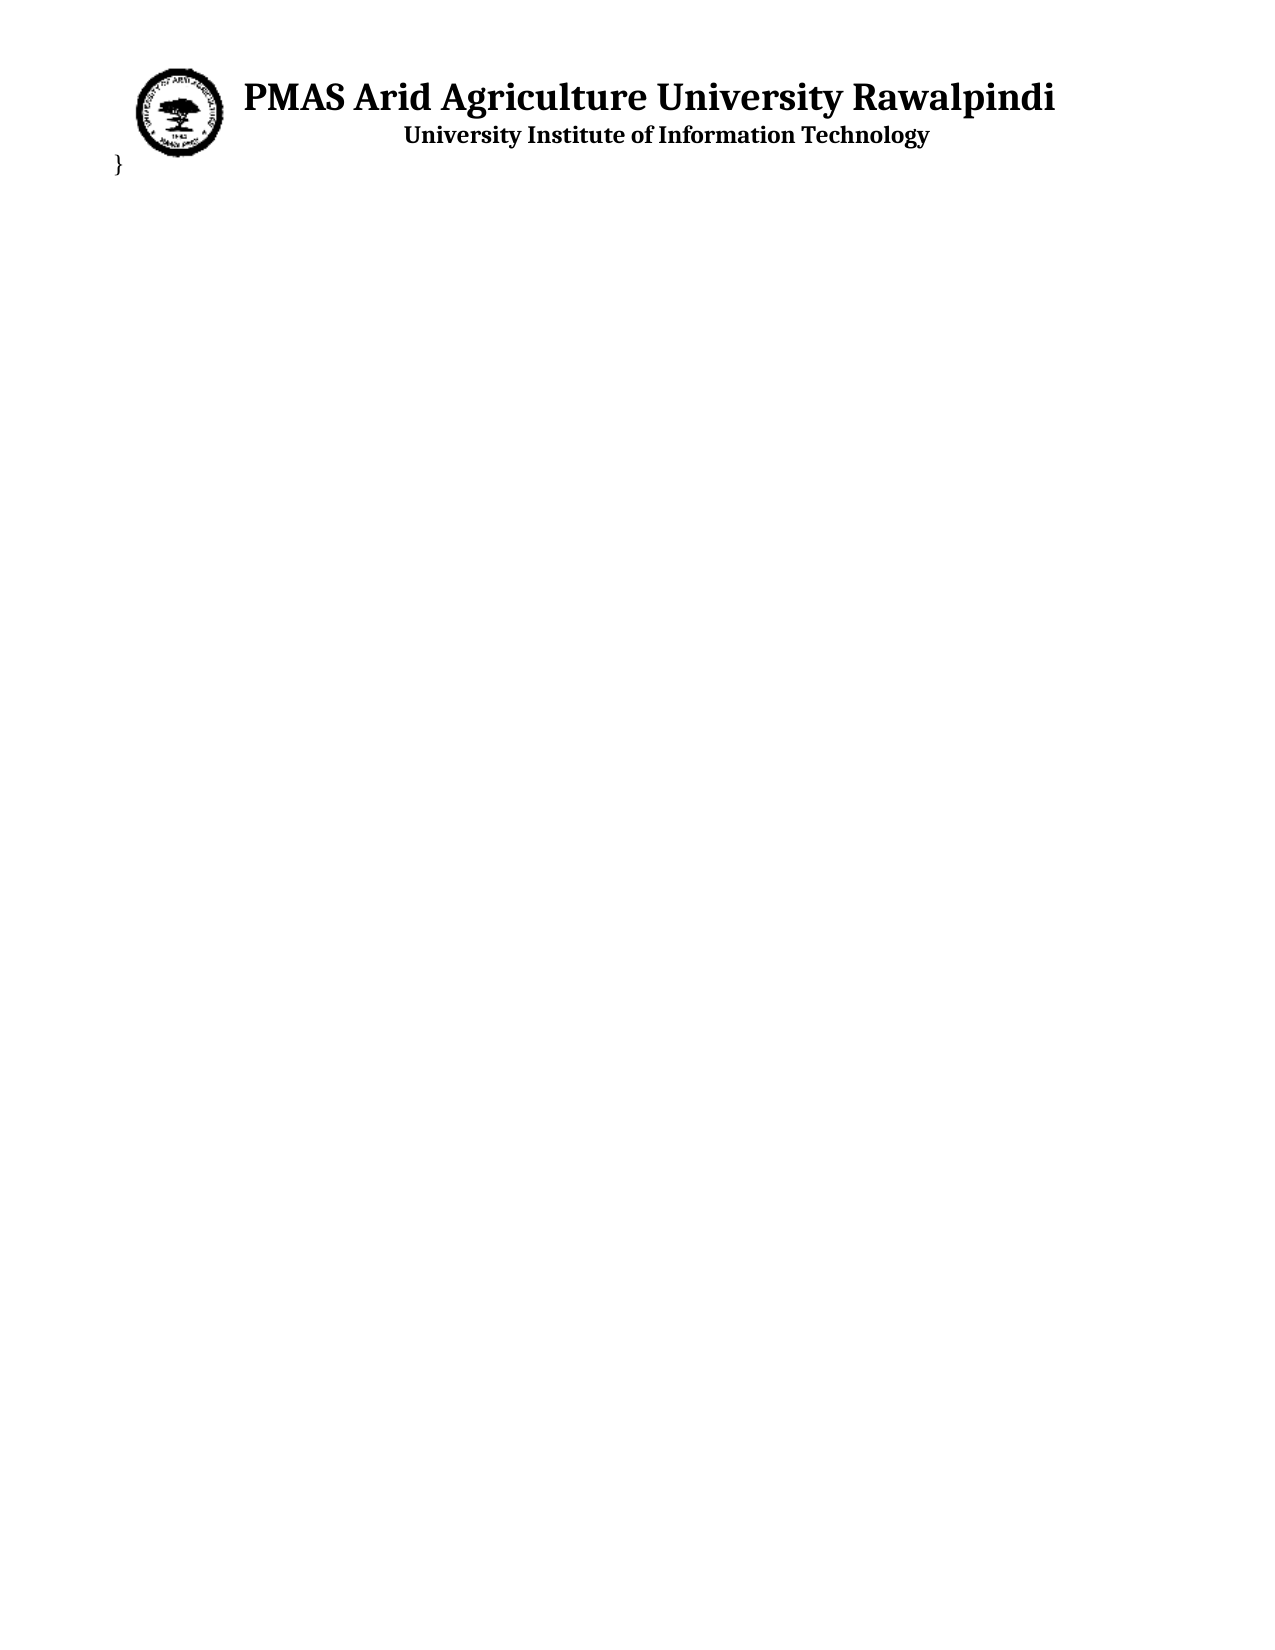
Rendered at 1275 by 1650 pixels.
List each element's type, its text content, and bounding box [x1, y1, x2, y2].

text } [112, 149, 1181, 178]
picture [132, 66, 224, 159]
